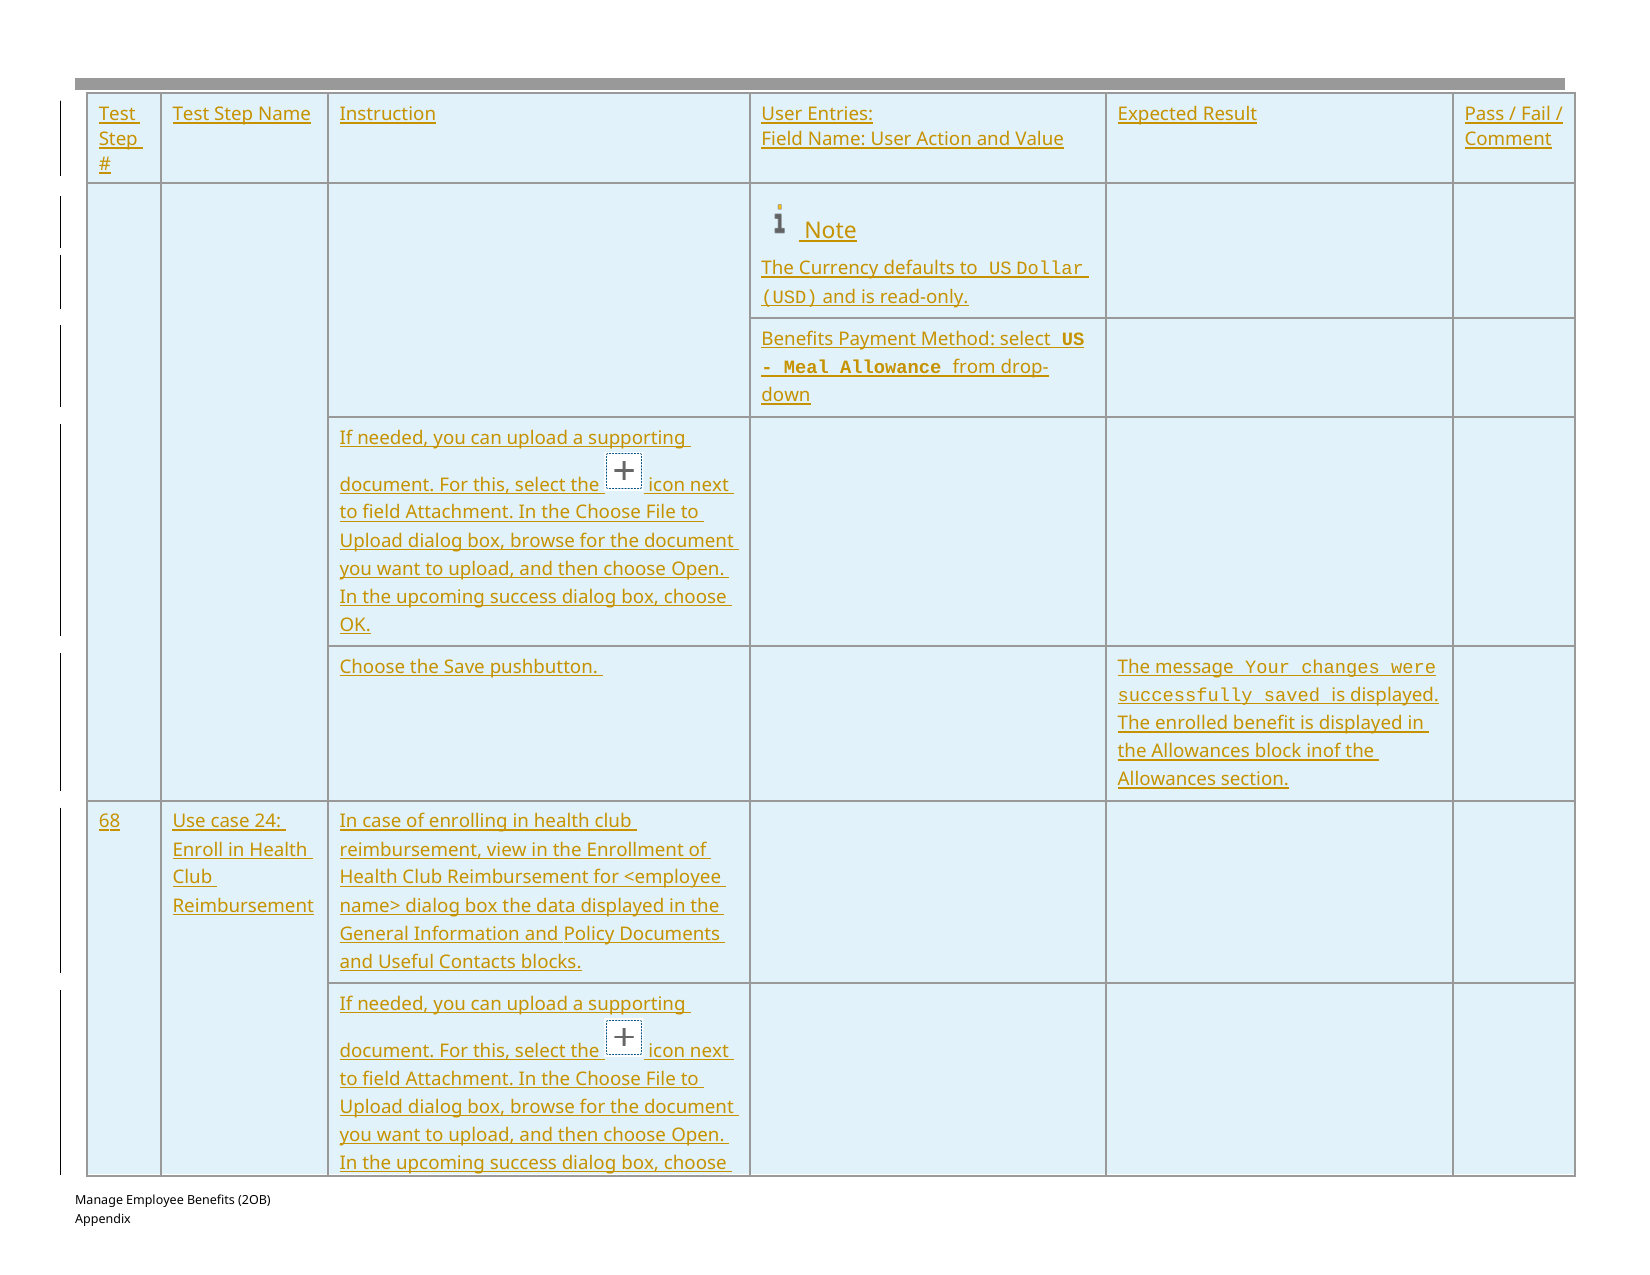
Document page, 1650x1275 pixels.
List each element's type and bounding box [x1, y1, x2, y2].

picture [604, 452, 644, 491]
picture [761, 201, 799, 238]
picture [604, 1018, 644, 1057]
